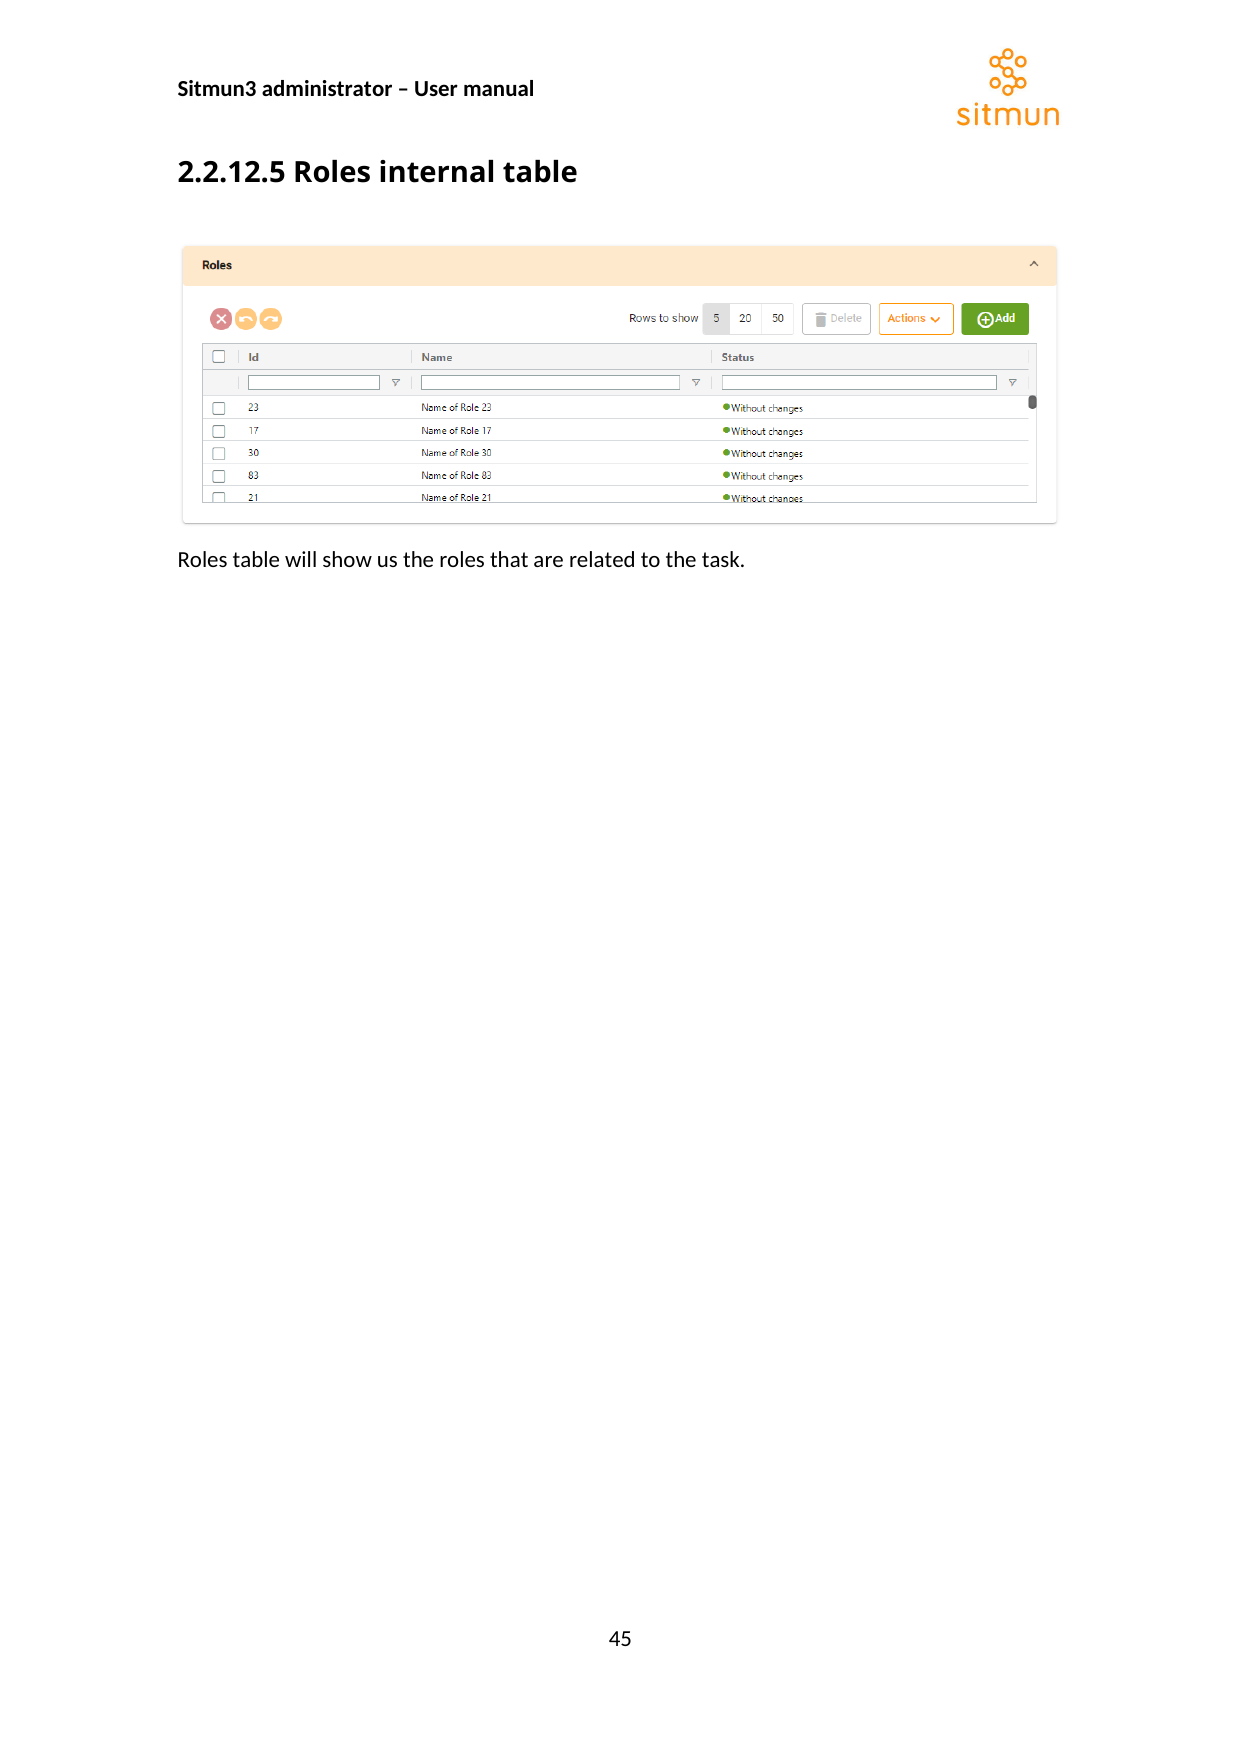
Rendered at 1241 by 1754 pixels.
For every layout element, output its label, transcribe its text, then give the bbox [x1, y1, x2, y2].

text Roles table will show us the roles that are related to the task. [177, 545, 1063, 573]
subtitle 2.2.12.5 Roles internal table [177, 152, 1063, 191]
picture [177, 241, 1063, 527]
picture [955, 42, 1063, 134]
